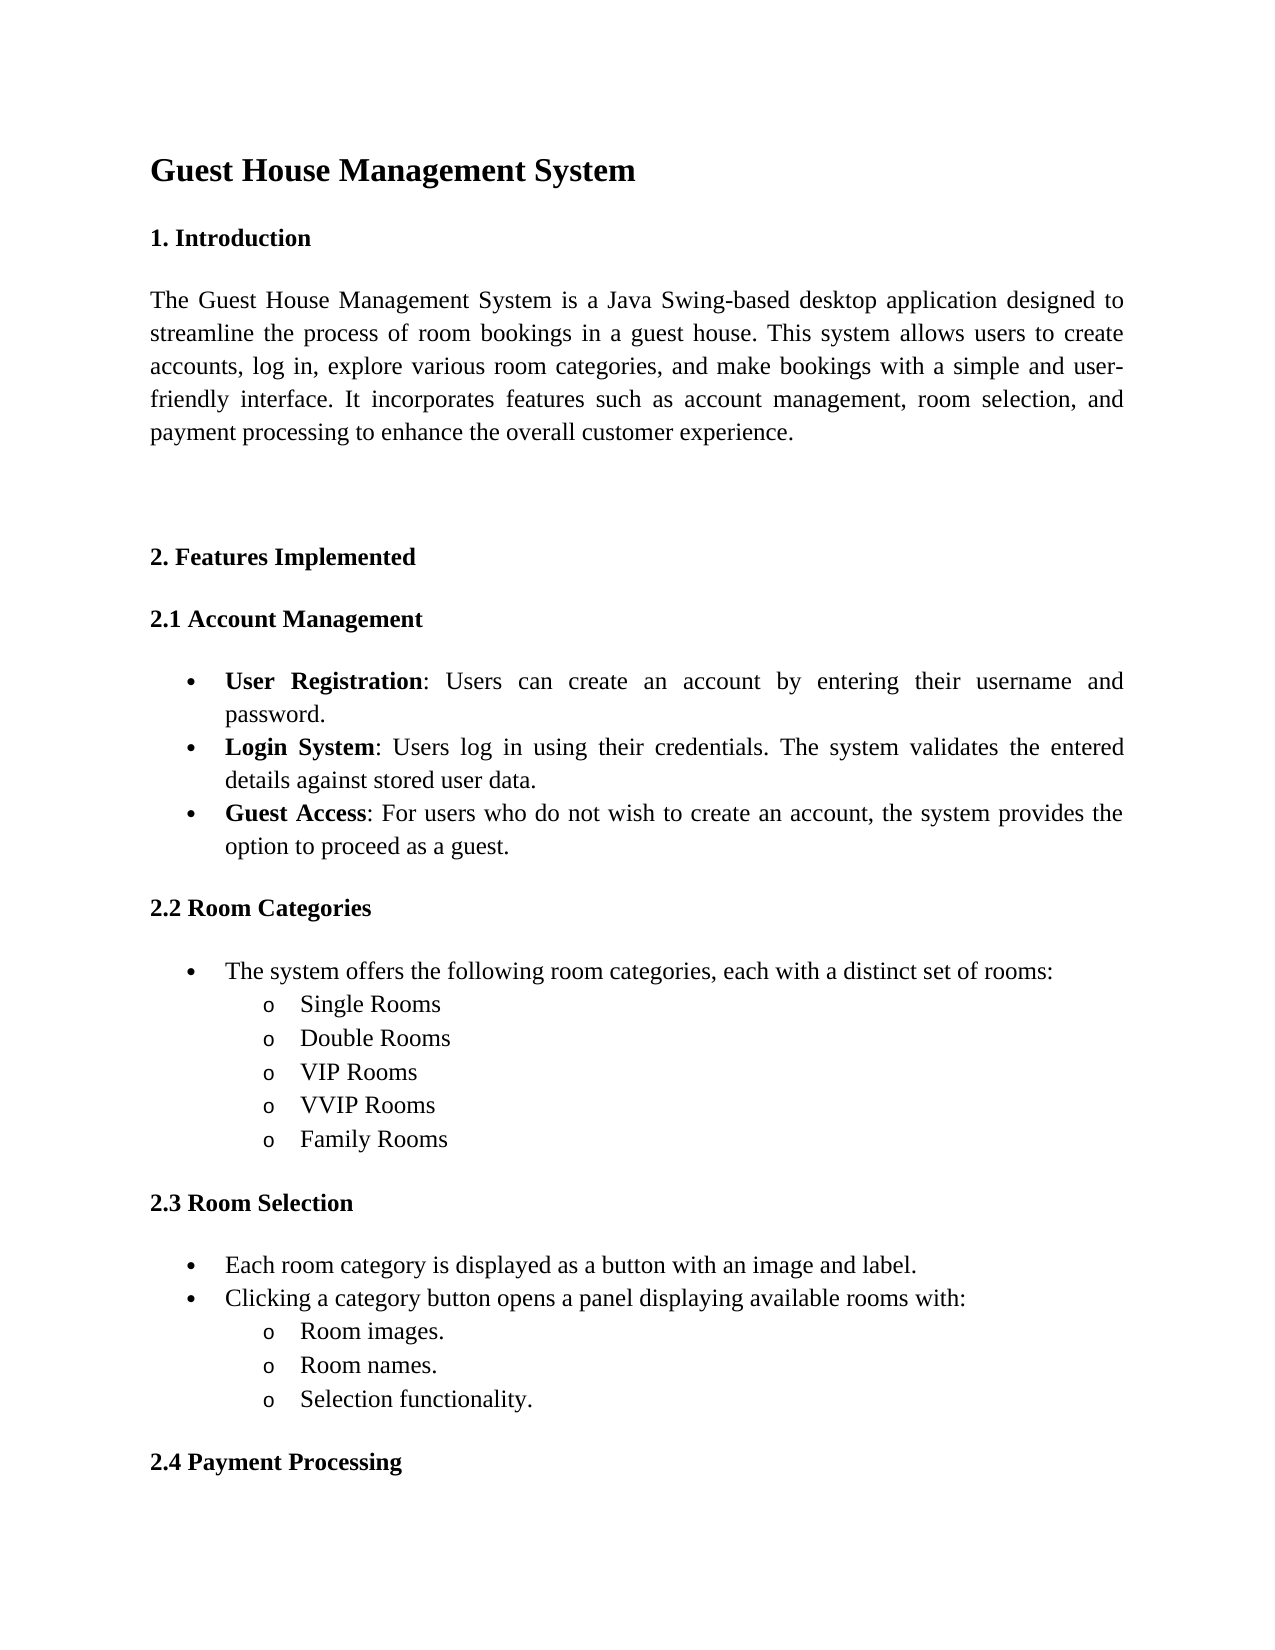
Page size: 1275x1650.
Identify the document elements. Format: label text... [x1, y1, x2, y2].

text 2. Features Implemented [150, 542, 1125, 571]
text 1. Introduction [150, 223, 1125, 252]
list User Registration: Users can create an account by entering their username and password. [187, 666, 1125, 728]
list Each room category is displayed as a button with an image and label. [187, 1250, 1125, 1279]
list Guest Access: For users who do not wish to create an account, the system provides the option to proceed as a guest. [187, 798, 1125, 860]
list The system offers the following room categories, each with a distinct set of rooms: [187, 956, 1125, 984]
text 2.3 Room Selection [150, 1188, 1125, 1216]
list Single Rooms [262, 989, 1125, 1018]
text The Guest House Management System is a Java Swing-based desktop application designed to streamline the process of room bookings in a guest house. This system allows users to create accounts, log in, explore various room categories, and make bookings with a simple and user-friendly interface. It incorporates features such as account management, room selection, and payment processing to enhance the overall customer experience. [150, 285, 1125, 446]
list Login System: Users log in using their credentials. The system validates the entered details against stored user data. [187, 732, 1125, 794]
text 2.2 Room Categories [150, 893, 1125, 922]
list Clicking a category button opens a panel displaying available rooms with: [187, 1283, 1125, 1312]
text Guest House Management System [150, 150, 1125, 188]
text 2.1 Account Management [150, 604, 1125, 633]
list Room names. [262, 1350, 1125, 1379]
list VVIP Rooms [262, 1091, 1125, 1120]
list VIP Rooms [262, 1057, 1125, 1086]
text 2.4 Payment Processing [150, 1447, 1125, 1476]
list Room images. [262, 1316, 1125, 1346]
list Double Rooms [262, 1023, 1125, 1052]
list Family Rooms [262, 1124, 1125, 1154]
list Selection functionality. [262, 1384, 1125, 1413]
